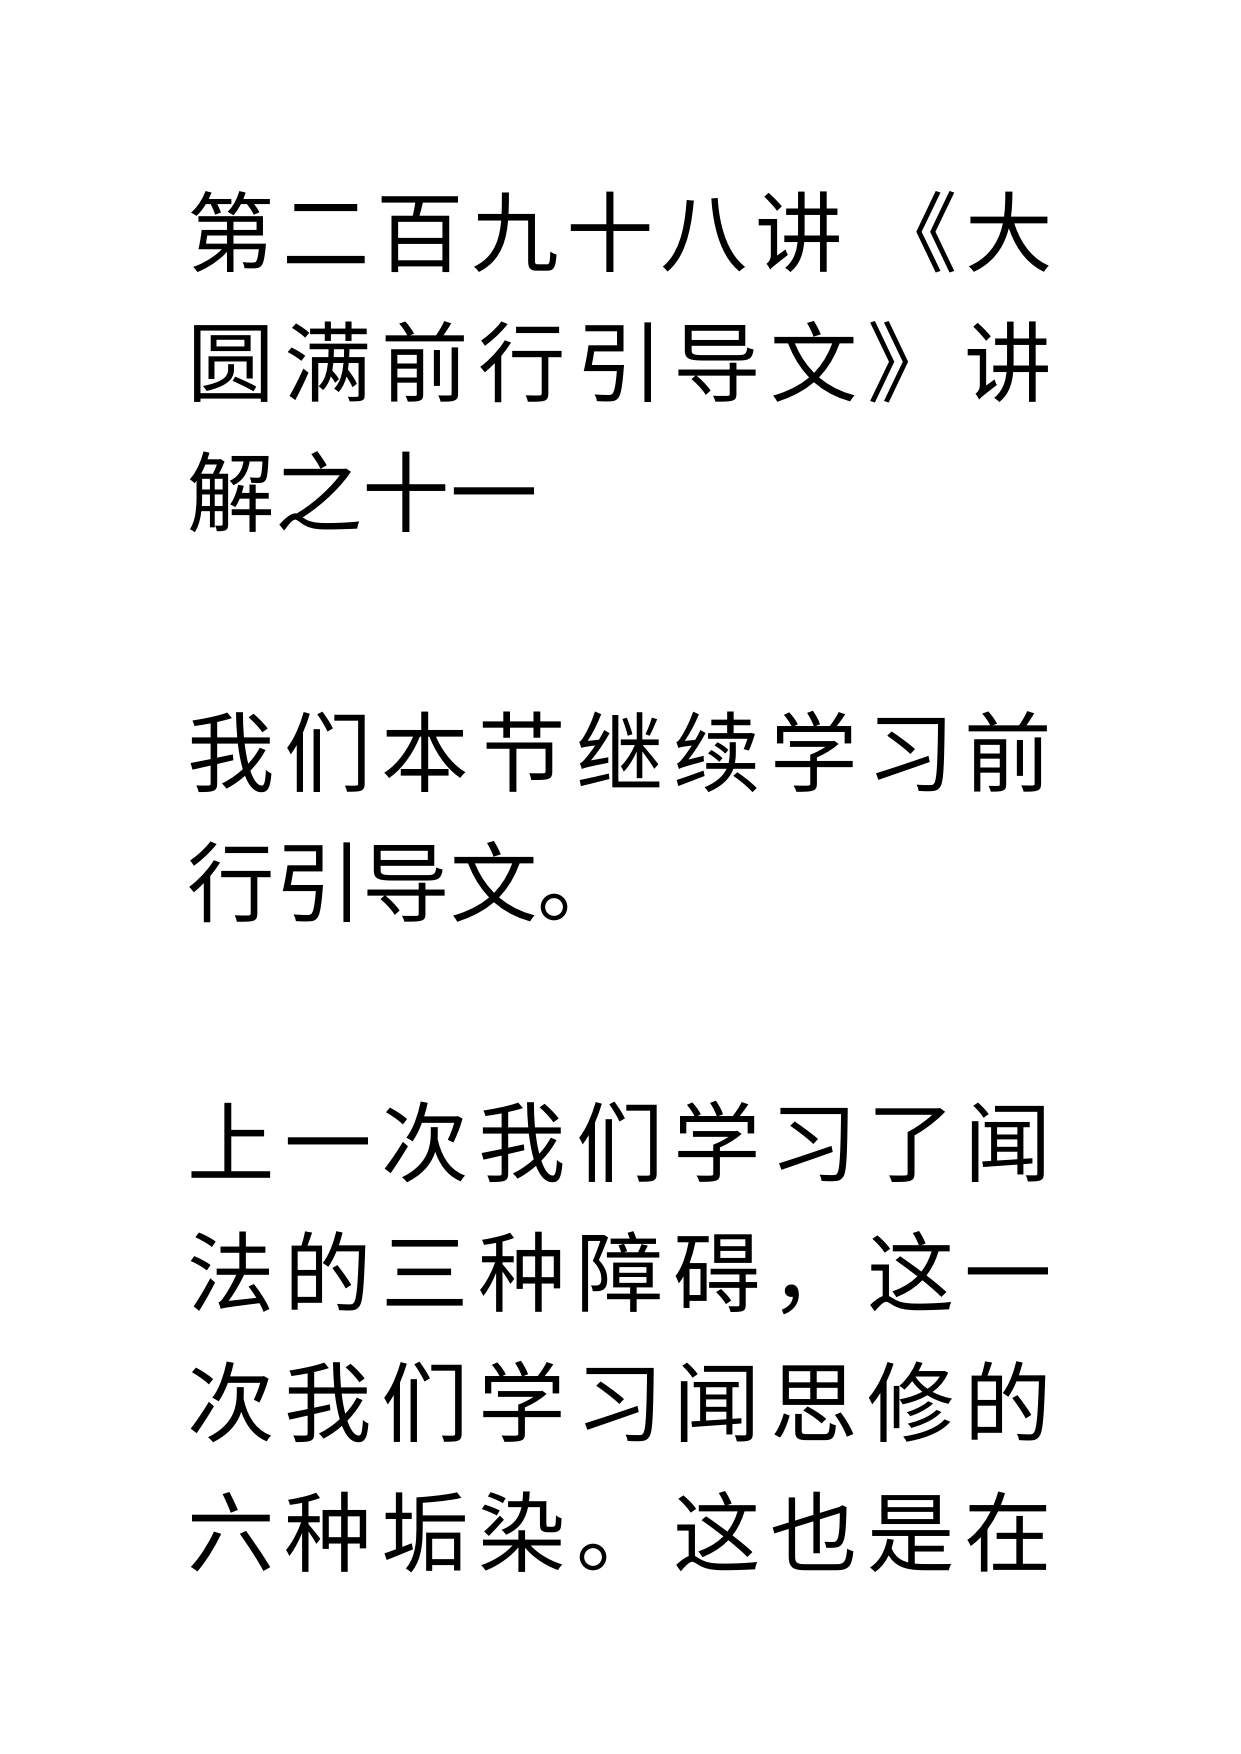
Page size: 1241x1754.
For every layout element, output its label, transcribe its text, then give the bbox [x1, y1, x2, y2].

text 我们本节继续学习前行引导文。 [187, 682, 1053, 942]
text 第二百九十八讲 《大圆满前行引导文》讲解之十一 [187, 162, 1053, 552]
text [187, 1072, 1053, 1592]
